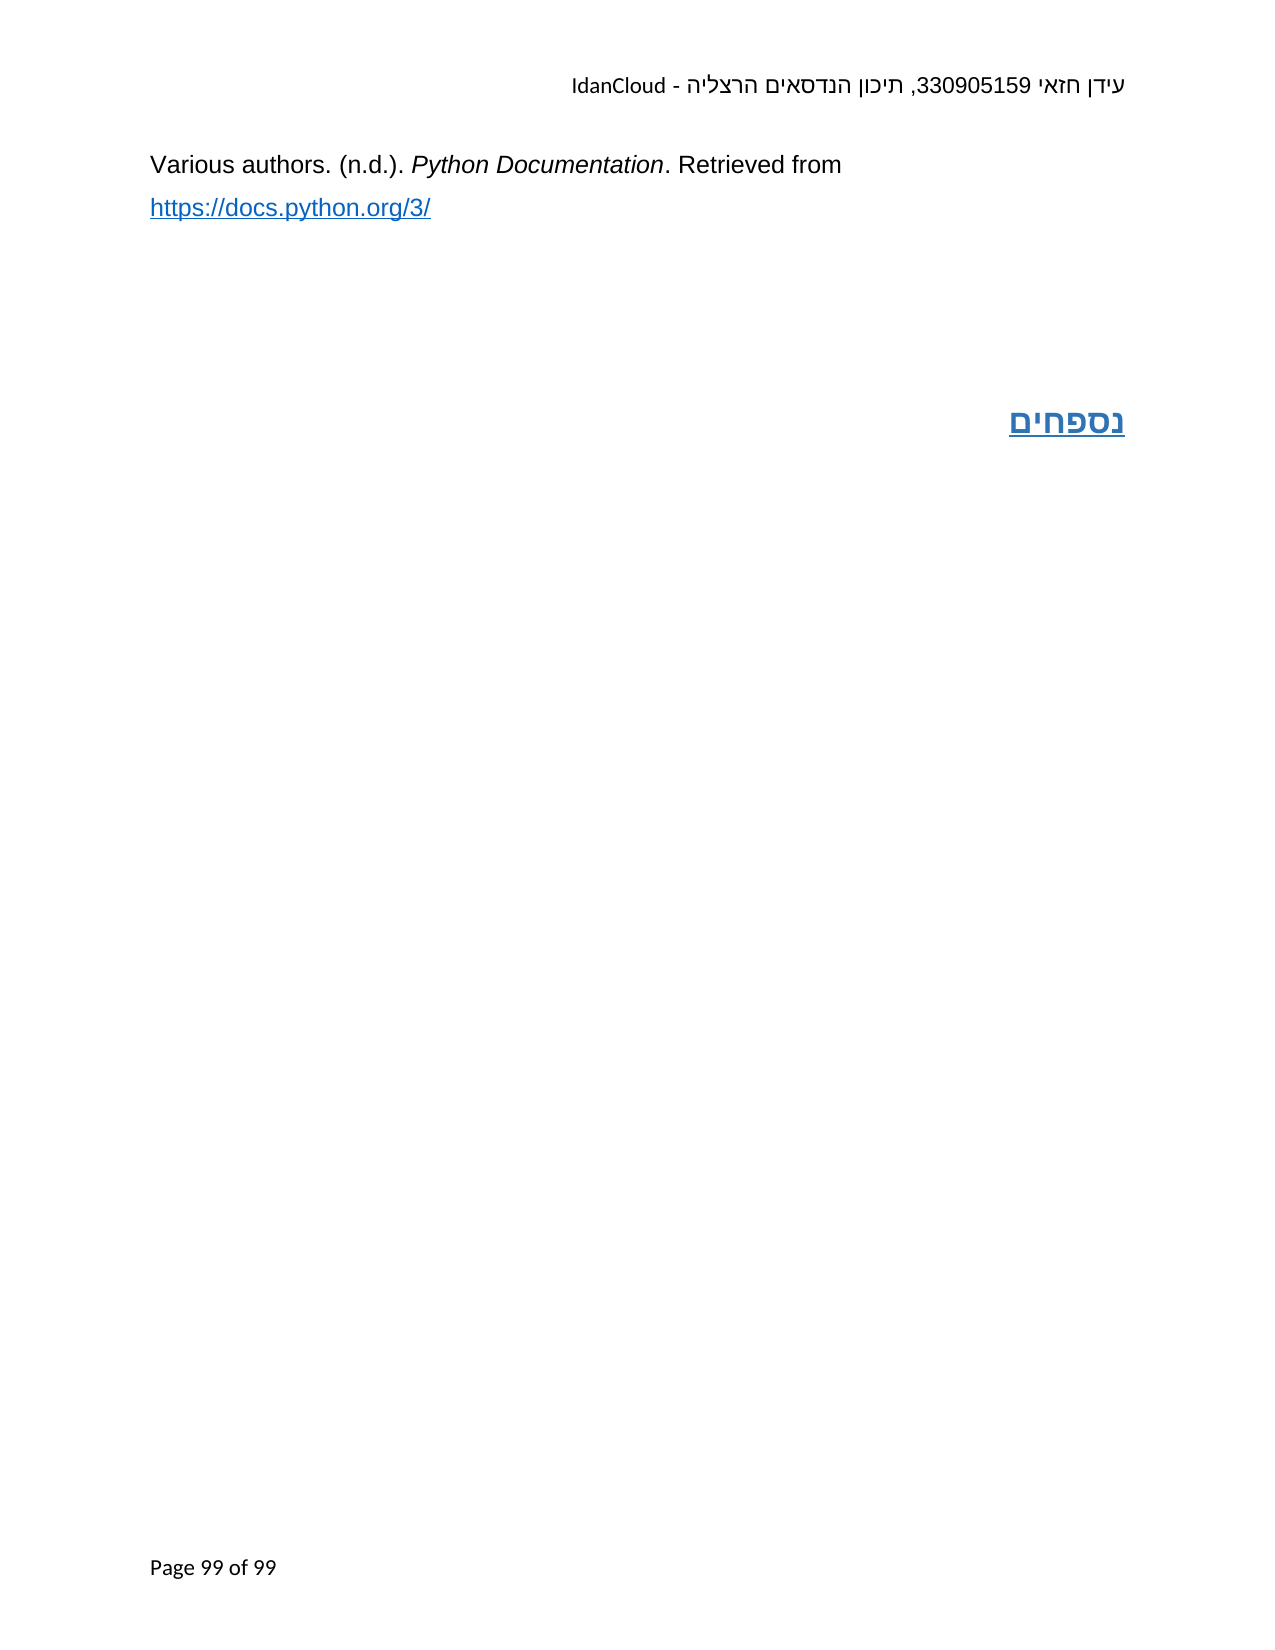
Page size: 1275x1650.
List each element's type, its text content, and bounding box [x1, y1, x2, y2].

text Various authors. (n.d.). Python Documentation. Retrieved from https://docs.python.org/3/ [150, 150, 1125, 222]
subtitle נספחים [150, 402, 1125, 440]
